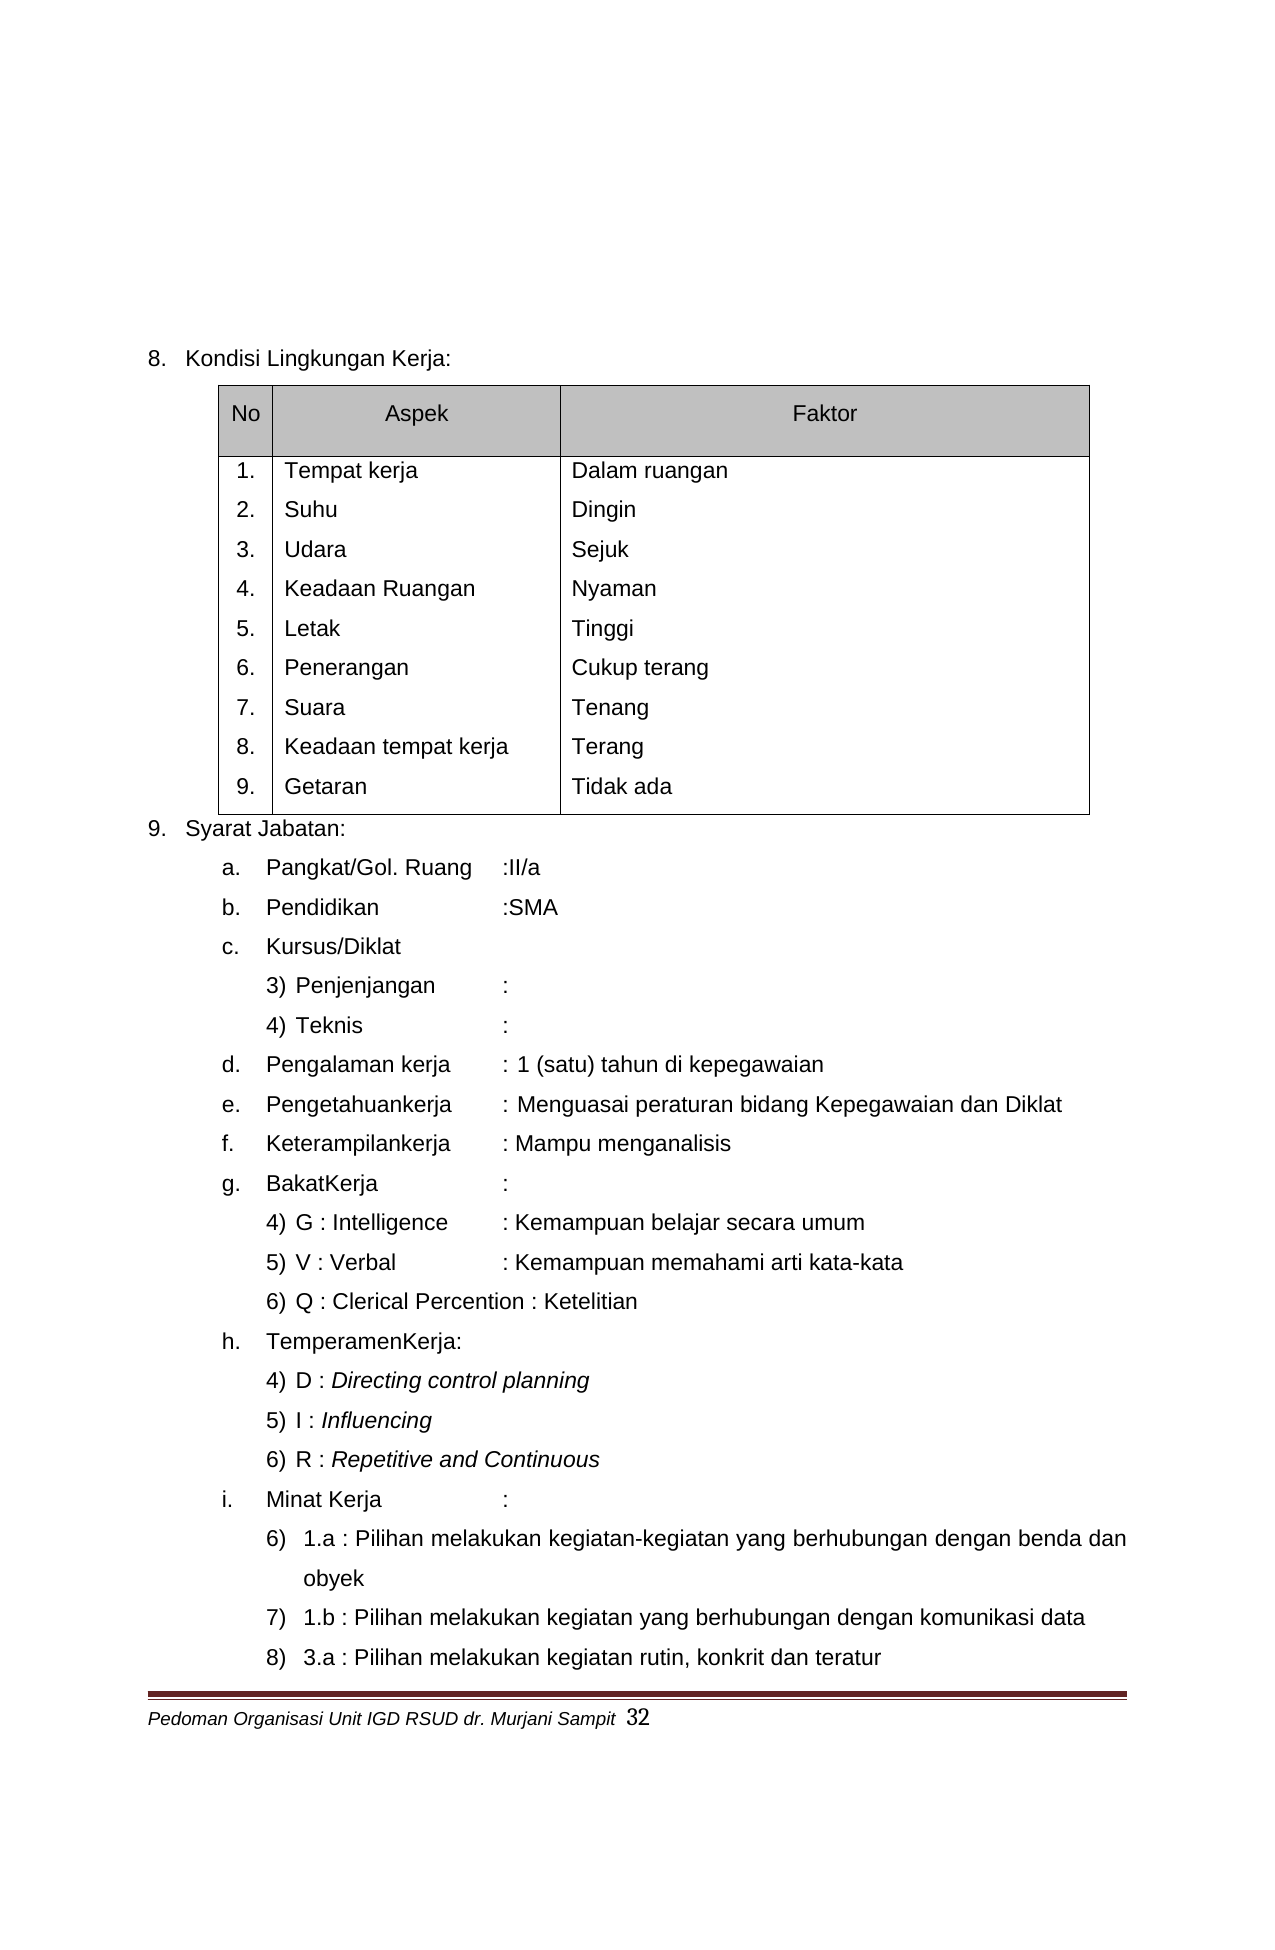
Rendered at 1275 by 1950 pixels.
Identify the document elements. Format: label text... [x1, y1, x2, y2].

table_cell Tempat kerja Suhu Udara Keadaan Ruangan Letak Penerangan Suara Keadaan tempat kerja Getaran [273, 457, 560, 813]
list G : Intelligence : Kemampuan belajar secara umum [266, 1209, 1127, 1236]
table_cell 1. 2. 3. 4. 5. 6. 7. 8. 9. [219, 457, 272, 813]
list 1.b : Pilihan melakukan kegiatan yang berhubungan dengan komunikasi data [266, 1604, 1127, 1630]
table_cell Dalam ruangan Dingin Sejuk Nyaman Tinggi Cukup terang Tenang Terang Tidak ada [561, 457, 1089, 813]
list Pangkat/Gol. Ruang :II/a [222, 854, 1127, 880]
table_header Aspek [273, 386, 560, 456]
table_header No [219, 386, 272, 456]
list Penjenjangan : [266, 972, 1127, 999]
list 3.a : Pilihan melakukan kegiatan rutin, konkrit dan teratur [266, 1643, 1127, 1670]
list BakatKerja : [222, 1170, 1127, 1196]
list V : Verbal : Kemampuan memahami arti kata-kata [266, 1249, 1127, 1275]
list TemperamenKerja: [222, 1328, 1127, 1354]
list Pengalaman kerja : 1 (satu) tahun di kepegawaian [222, 1051, 1127, 1078]
list Keterampilankerja : Mampu menganalisis [222, 1130, 1127, 1157]
list Kursus/Diklat [222, 933, 1127, 959]
list D : Directing control planning [266, 1367, 1127, 1393]
list Teknis : [266, 1012, 1127, 1038]
list Syarat Jabatan: [148, 814, 1127, 841]
list 1.a : Pilihan melakukan kegiatan-kegiatan yang berhubungan dengan benda dan obyek [266, 1525, 1127, 1591]
list Minat Kerja : [222, 1486, 1127, 1512]
list Pengetahuankerja : Menguasai peraturan bidang Kepegawaian dan Diklat [222, 1091, 1127, 1117]
list I : Influencing [266, 1407, 1127, 1433]
list Kondisi Lingkungan Kerja: [148, 345, 1127, 371]
list Q : Clerical Percention : Ketelitian [266, 1288, 1127, 1314]
list Pendidikan :SMA [222, 893, 1127, 920]
list R : Repetitive and Continuous [266, 1446, 1127, 1472]
table_header Faktor [561, 386, 1089, 456]
